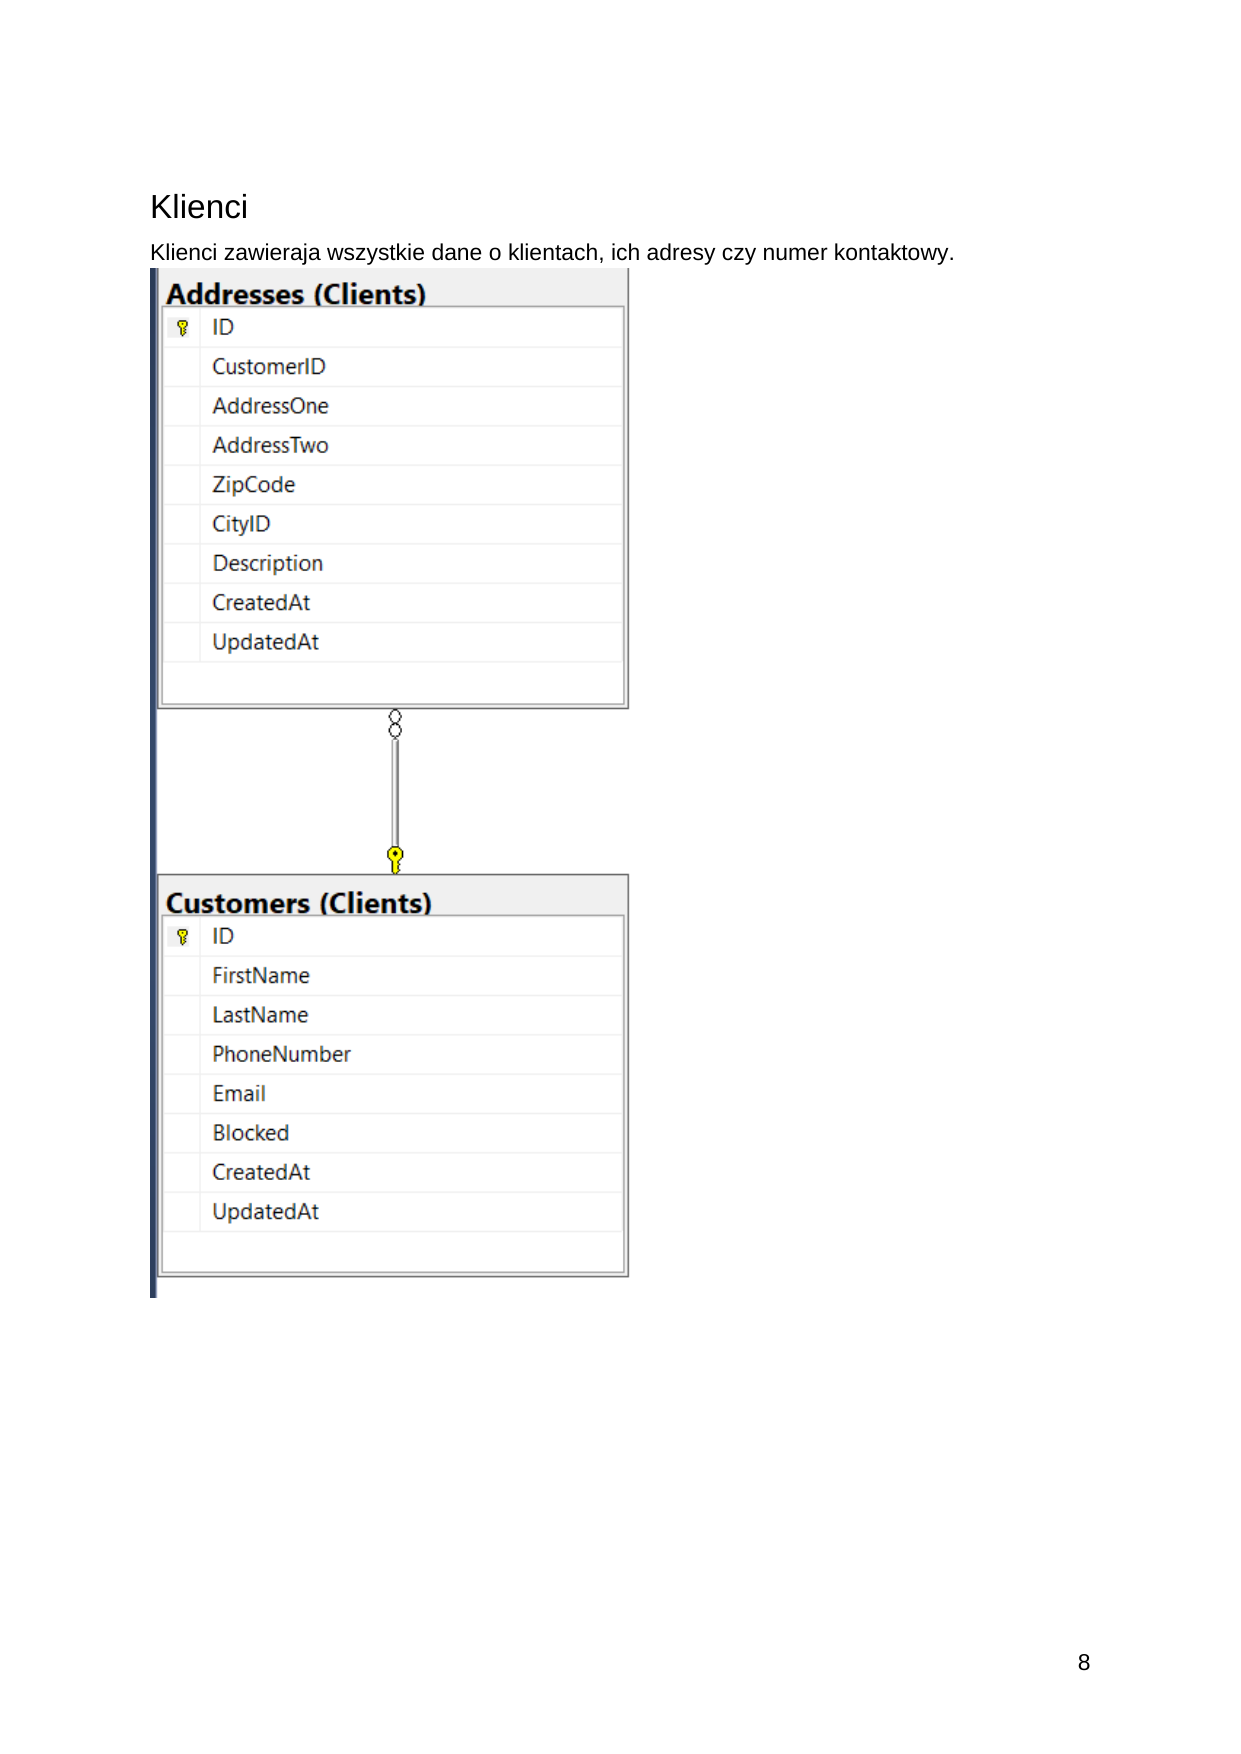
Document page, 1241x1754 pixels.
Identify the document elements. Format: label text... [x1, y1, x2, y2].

picture [150, 268, 1091, 1298]
subtitle Klienci [150, 187, 1090, 226]
text Klienci zawieraja wszystkie dane o klientach, ich adresy czy numer kontaktowy. [150, 238, 1090, 265]
